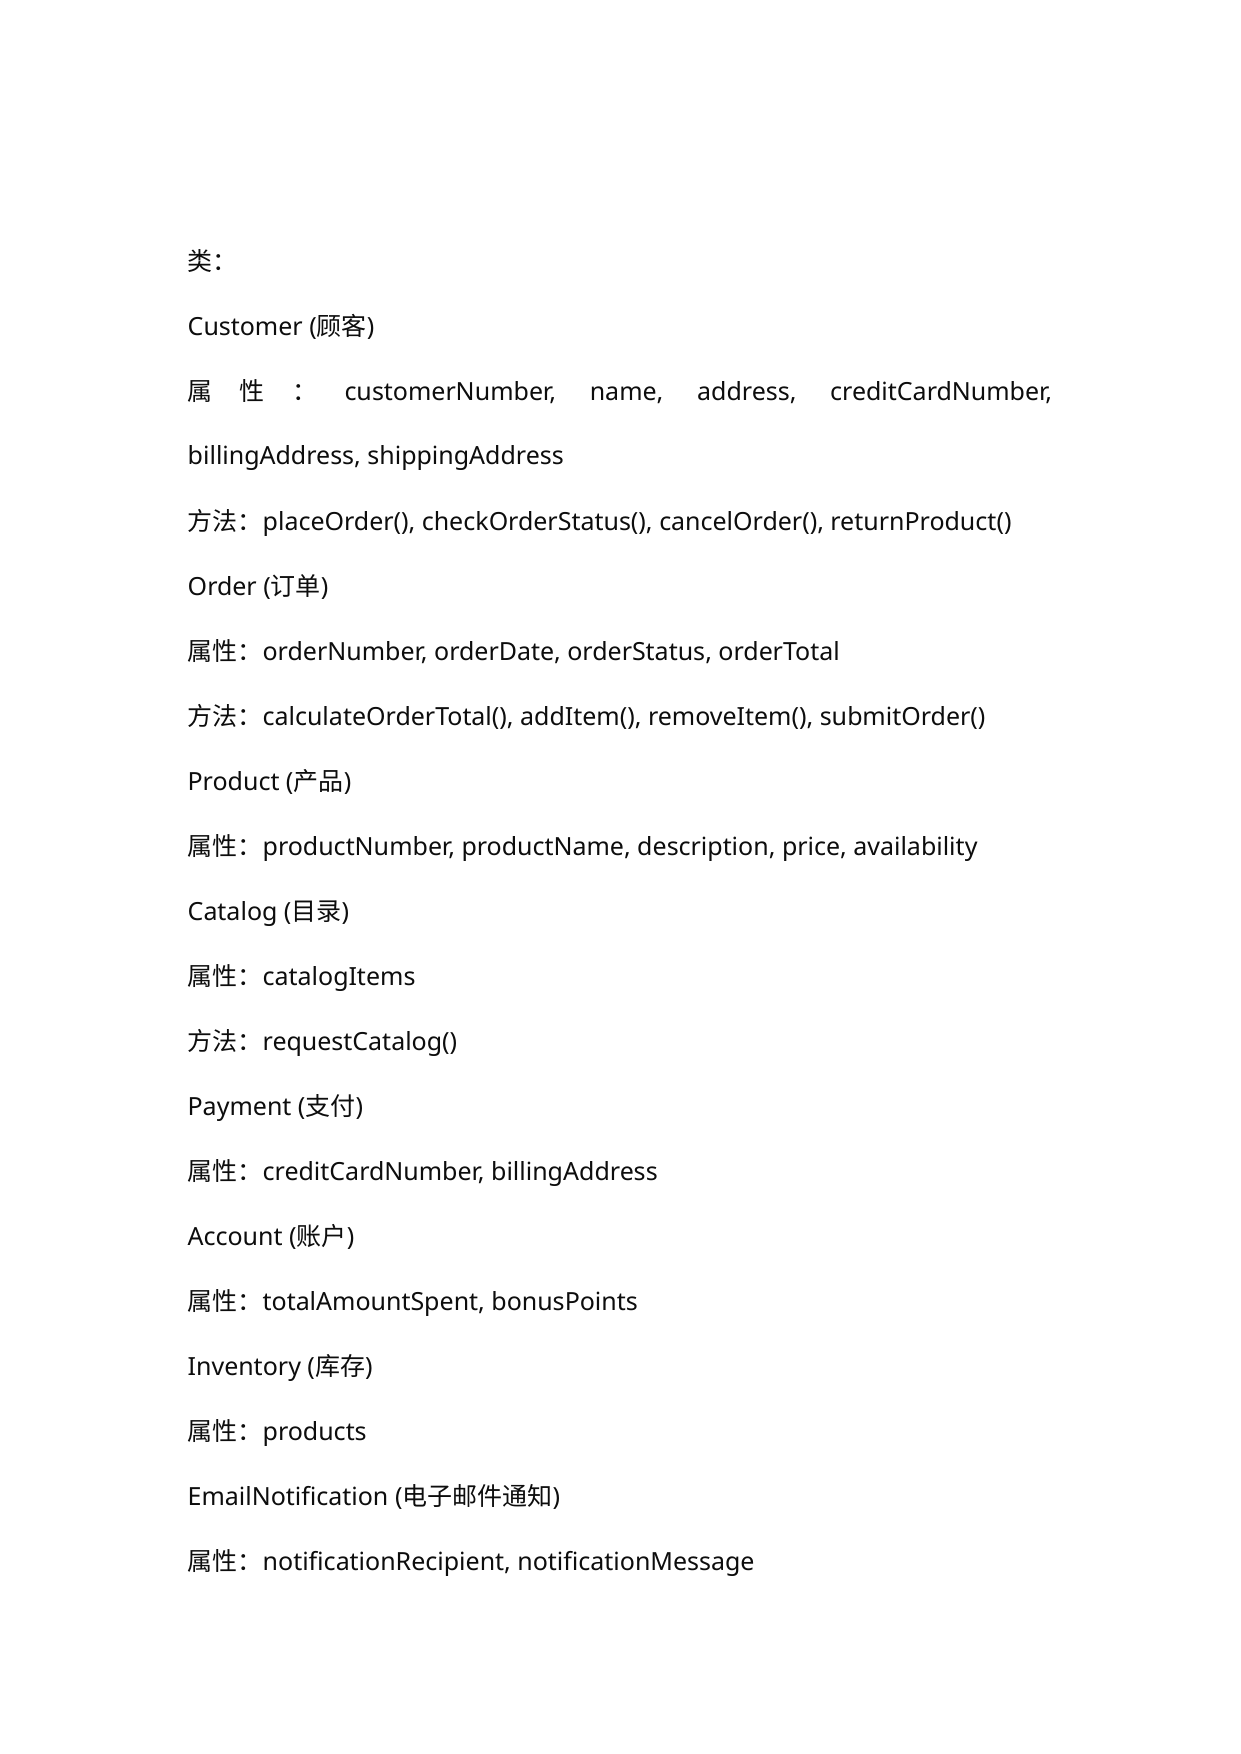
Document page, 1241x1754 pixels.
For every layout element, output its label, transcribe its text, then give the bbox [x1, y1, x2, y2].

text 方法：calculateOrderTotal(), addItem(), removeItem(), submitOrder() [187, 682, 1053, 747]
text EmailNotification (电子邮件通知) [187, 1462, 1053, 1527]
text Account (账户) [187, 1202, 1053, 1267]
text 属性：products [187, 1397, 1053, 1462]
text 属性：orderNumber, orderDate, orderStatus, orderTotal [187, 617, 1053, 682]
text Order (订单) [187, 552, 1053, 617]
text 属性：notificationRecipient, notificationMessage [187, 1527, 1053, 1592]
text 属性：totalAmountSpent, bonusPoints [187, 1267, 1053, 1332]
text 属性：creditCardNumber, billingAddress [187, 1137, 1053, 1202]
text 方法：placeOrder(), checkOrderStatus(), cancelOrder(), returnProduct() [187, 487, 1053, 552]
text 方法：requestCatalog() [187, 1007, 1053, 1072]
text Payment (支付) [187, 1072, 1053, 1137]
text Catalog (目录) [187, 877, 1053, 942]
text 类： [187, 227, 1053, 292]
text 属性：productNumber, productName, description, price, availability [187, 812, 1053, 877]
text 属性：catalogItems [187, 942, 1053, 1007]
text Customer (顾客) [187, 292, 1053, 357]
text Product (产品) [187, 747, 1053, 812]
text Inventory (库存) [187, 1332, 1053, 1397]
text 属性：customerNumber, name, address, creditCardNumber, billingAddress, shippingAddress [187, 357, 1053, 487]
